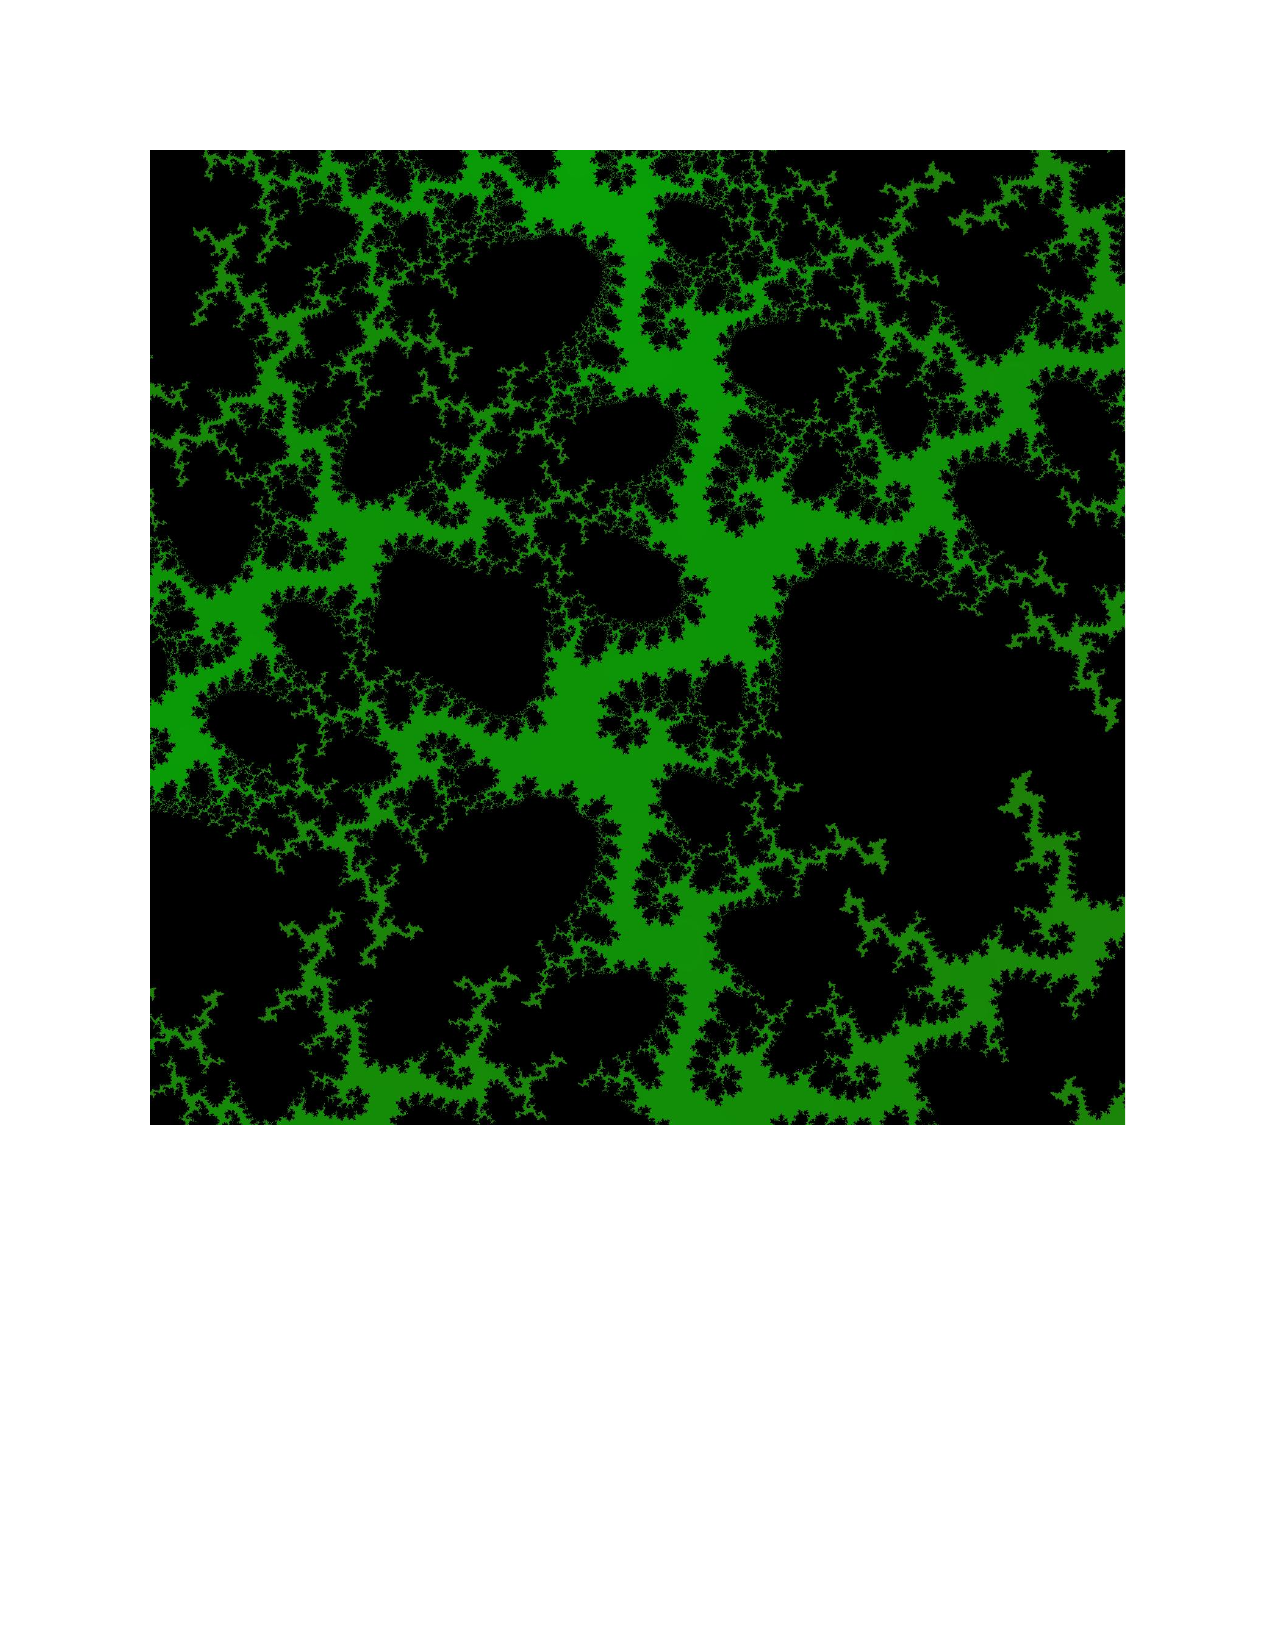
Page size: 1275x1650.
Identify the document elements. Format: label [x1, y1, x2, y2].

picture [150, 150, 1125, 1125]
